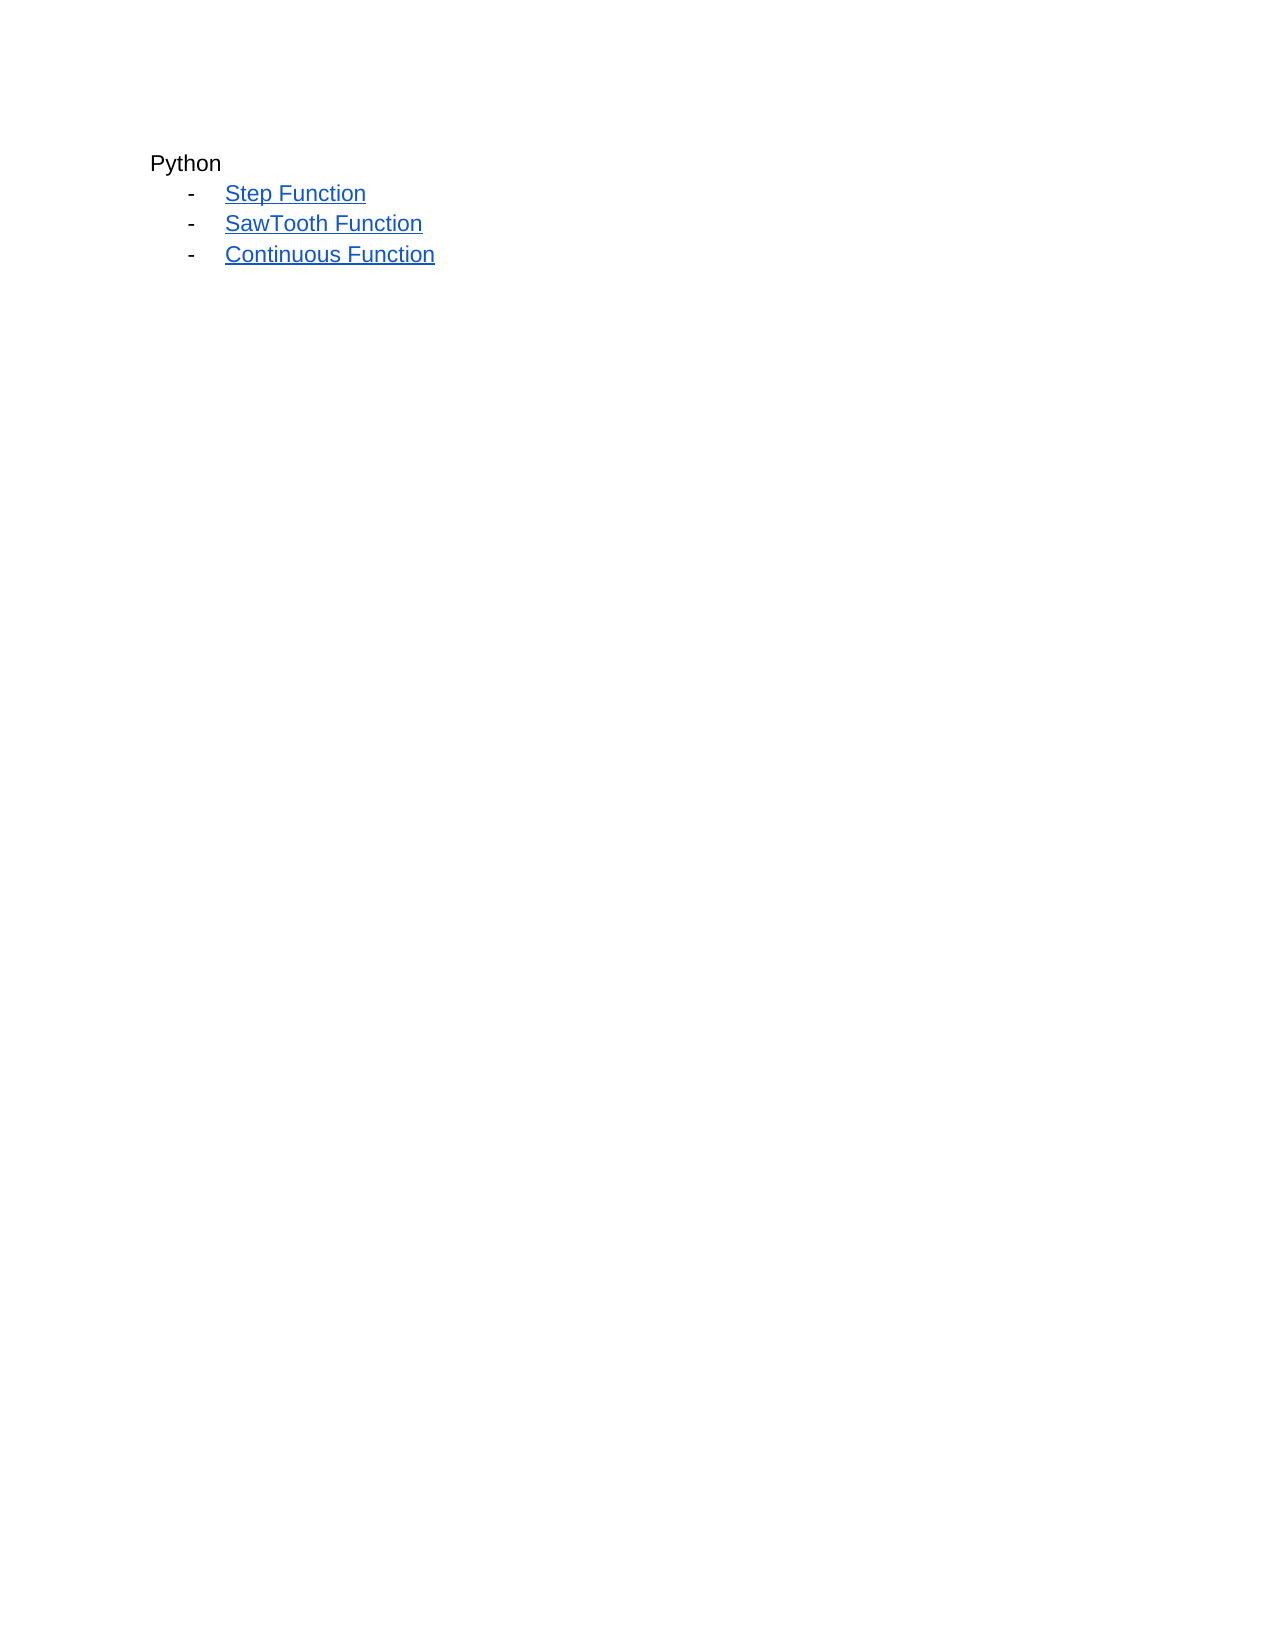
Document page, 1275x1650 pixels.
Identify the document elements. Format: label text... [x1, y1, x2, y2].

list Step Function [187, 180, 1125, 207]
text Python [150, 150, 1125, 176]
list Continuous Function [187, 241, 1125, 267]
list SawTooth Function [187, 210, 1125, 237]
